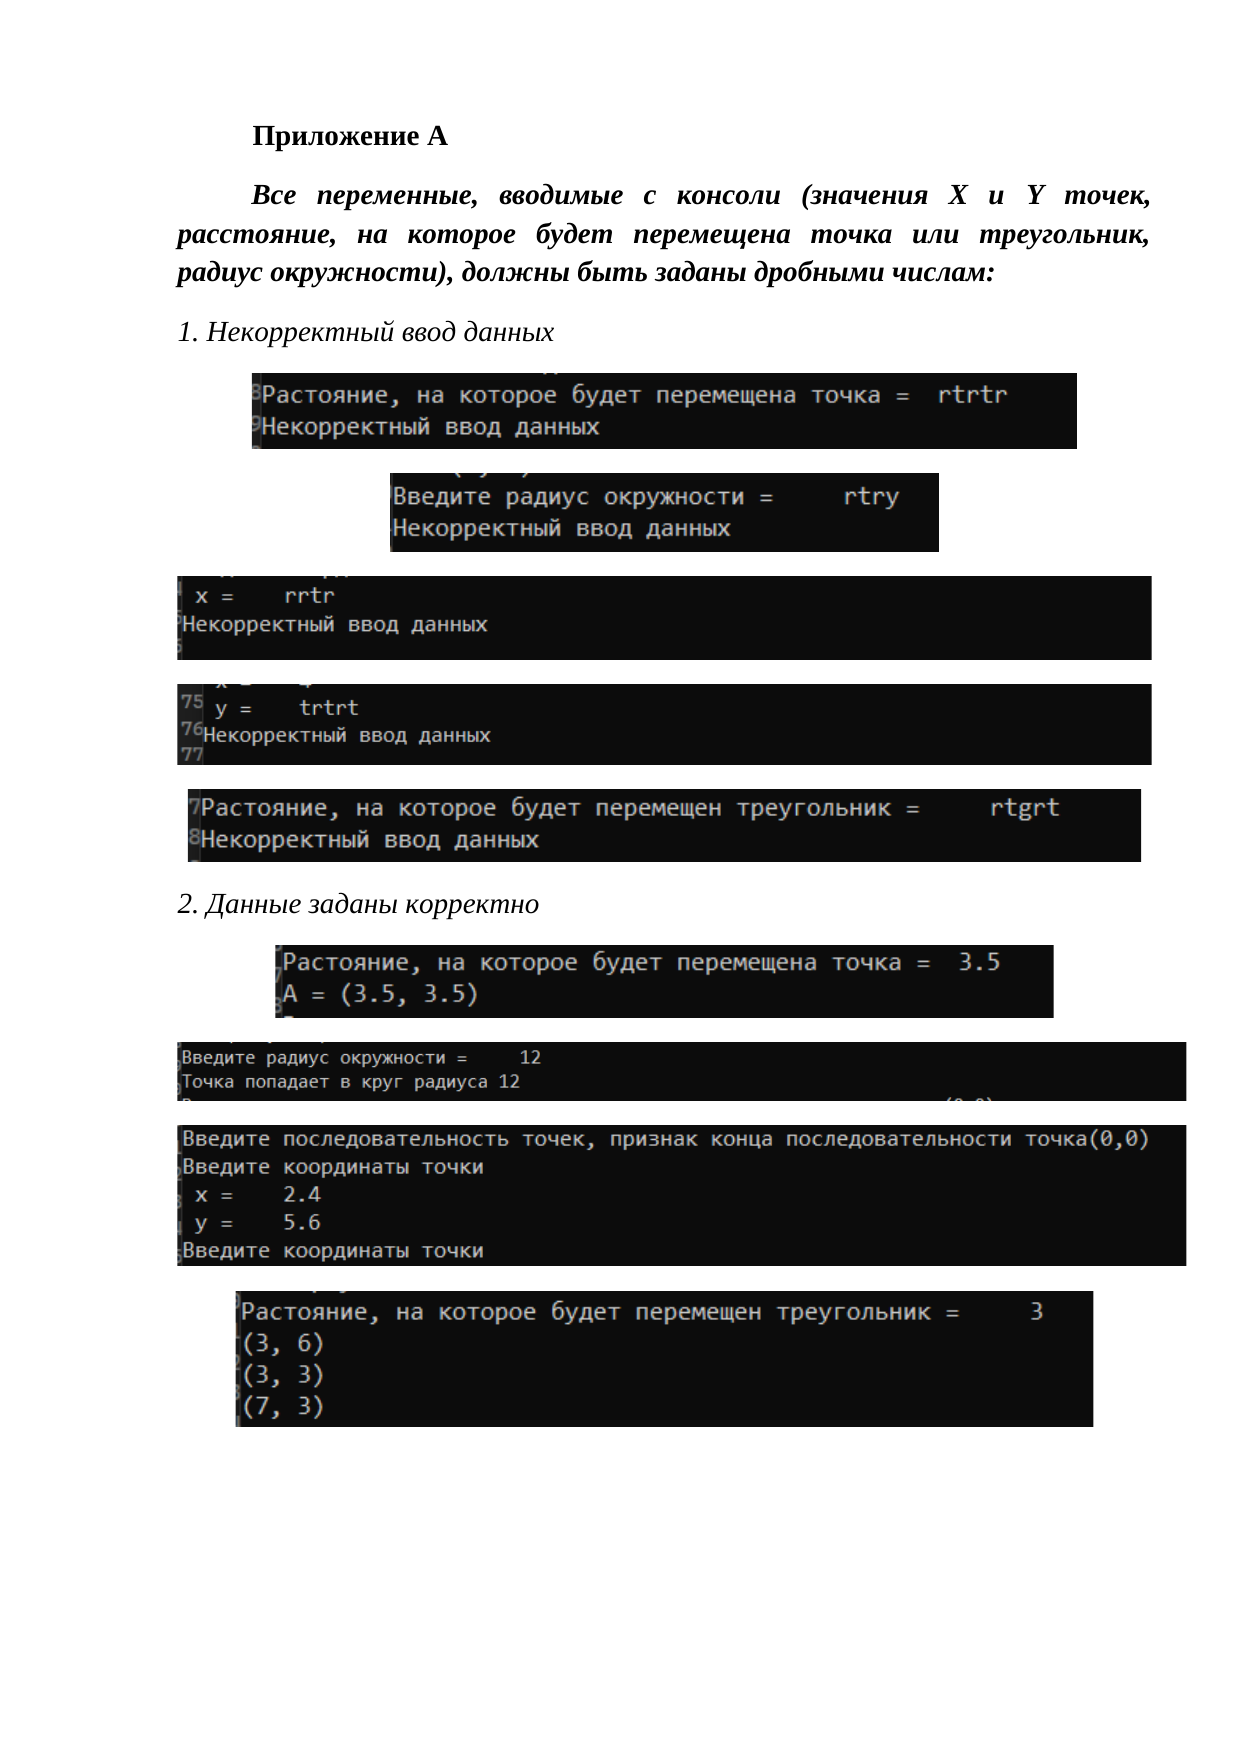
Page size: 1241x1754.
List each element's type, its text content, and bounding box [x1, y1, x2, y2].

text 2. Данные заданы корректно [177, 886, 1152, 920]
picture [251, 373, 1077, 449]
picture [235, 1291, 1094, 1427]
picture [177, 1125, 1187, 1266]
picture [177, 684, 1152, 765]
picture [275, 945, 1054, 1018]
picture [177, 576, 1152, 660]
picture [177, 1042, 1187, 1101]
list Приложение A [252, 118, 1152, 152]
text Все переменные, вводимые с консоли (значения Х и Y точек, расстояние, на которое будет перемещена точка или треугольник, радиус окружности), должны быть заданы дробными числам: [177, 177, 1152, 288]
text 1. Некорректный ввод данных [177, 314, 1152, 347]
picture [390, 473, 939, 552]
picture [187, 789, 1142, 862]
